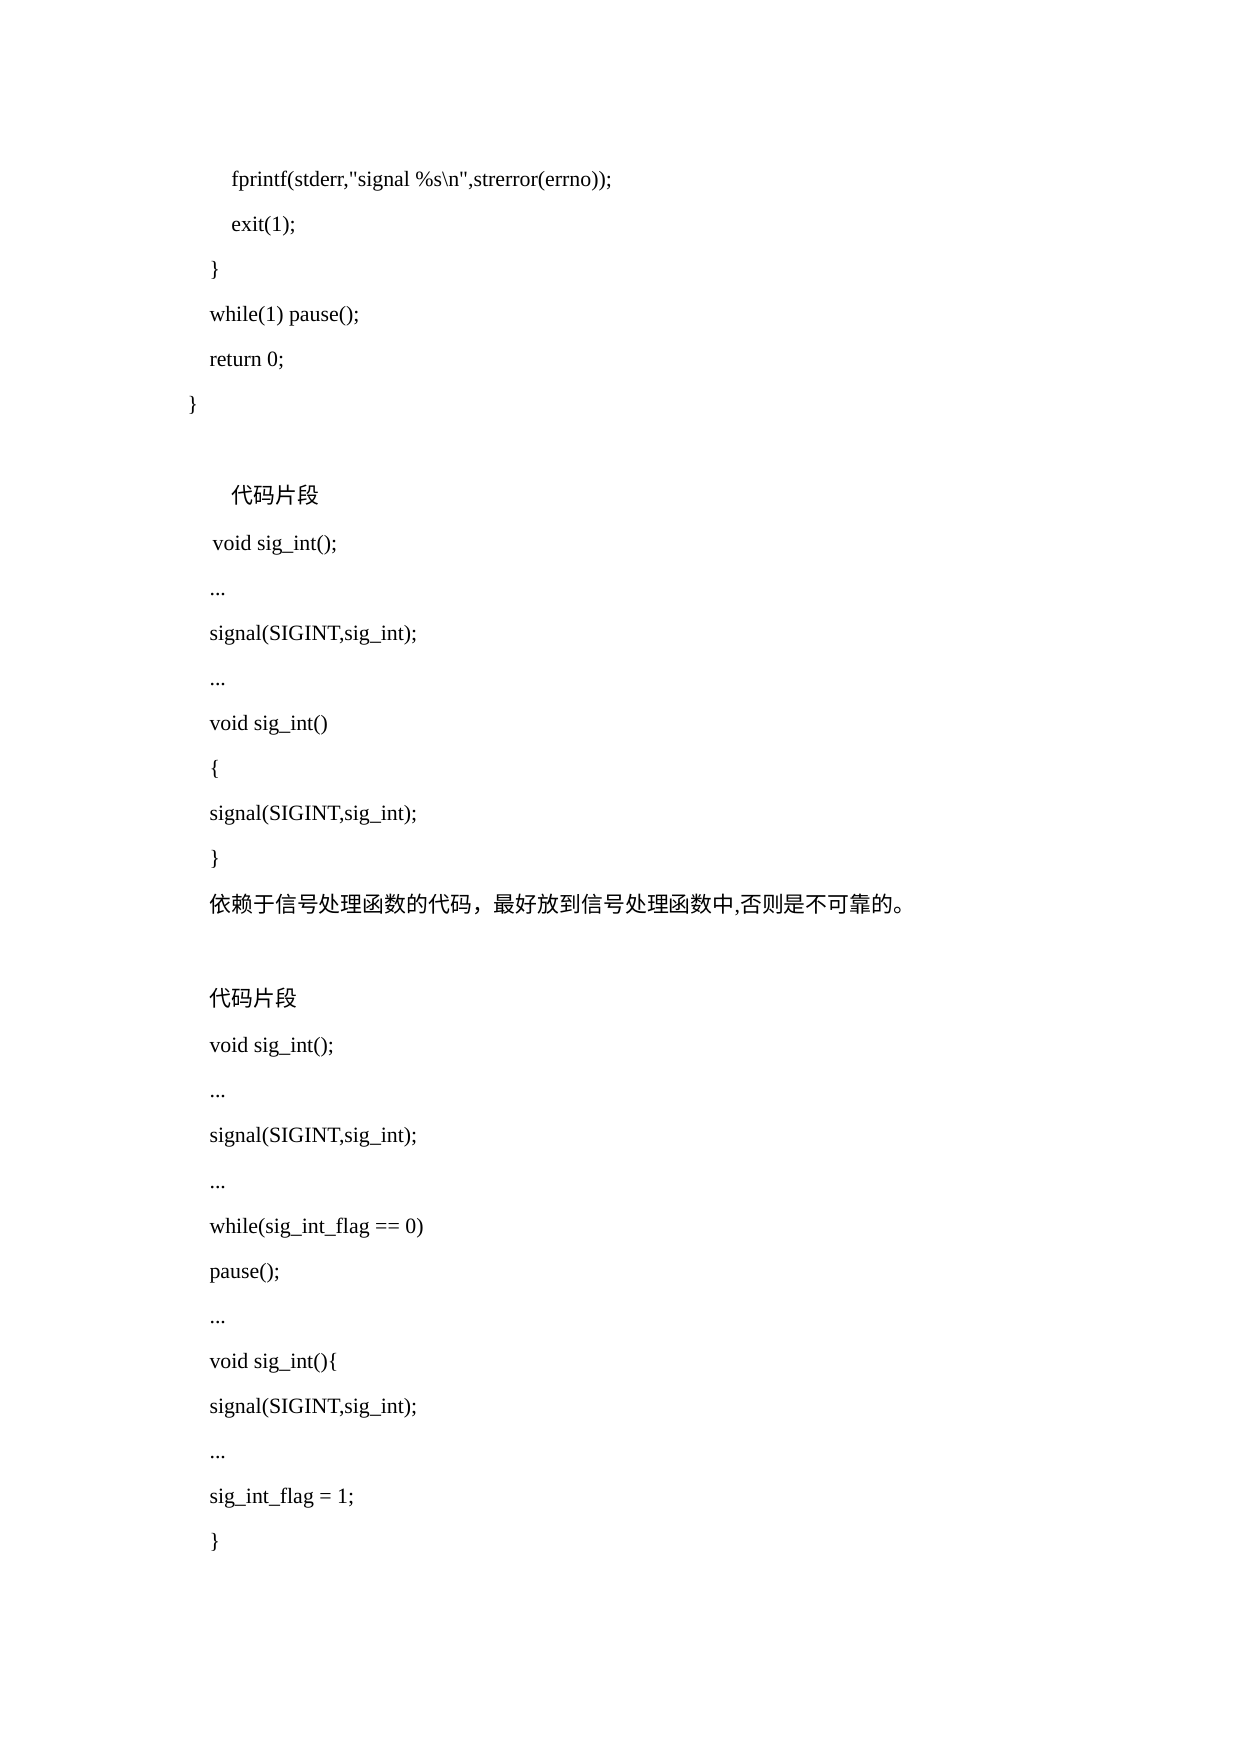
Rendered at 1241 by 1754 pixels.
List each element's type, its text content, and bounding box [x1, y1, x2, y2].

text } [187, 252, 1053, 285]
text sig_int_flag = 1; [209, 1480, 1053, 1512]
text 代码片段 [209, 980, 1053, 1013]
text ... [209, 1434, 1053, 1467]
text void sig_int(){ [209, 1344, 1053, 1377]
text } [187, 387, 1053, 420]
text while(sig_int_flag == 0) [209, 1209, 1053, 1242]
text ... [209, 1074, 1053, 1106]
text void sig_int() [209, 706, 1053, 739]
text ... [209, 571, 1053, 604]
text void sig_int(); [187, 526, 1053, 558]
text } [209, 1525, 1053, 1557]
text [187, 162, 1053, 194]
text void sig_int(); [209, 1029, 1053, 1061]
text ... [209, 661, 1053, 694]
text signal(SIGINT,sig_int); [209, 1389, 1053, 1422]
text signal(SIGINT,sig_int); [209, 1119, 1053, 1151]
text pause(); [209, 1254, 1053, 1287]
text ... [209, 1299, 1053, 1332]
text 依赖于信号处理函数的代码，最好放到信号处理函数中,否则是不可靠的。 [209, 887, 1053, 919]
text 代码片段 [187, 478, 1053, 510]
text exit(1); [187, 207, 1053, 239]
text return 0; [187, 342, 1053, 375]
text signal(SIGINT,sig_int); [209, 797, 1053, 829]
text ... [209, 1164, 1053, 1196]
text signal(SIGINT,sig_int); [209, 616, 1053, 649]
text while(1) pause(); [187, 297, 1053, 330]
text { [209, 752, 1053, 784]
text } [209, 842, 1053, 874]
